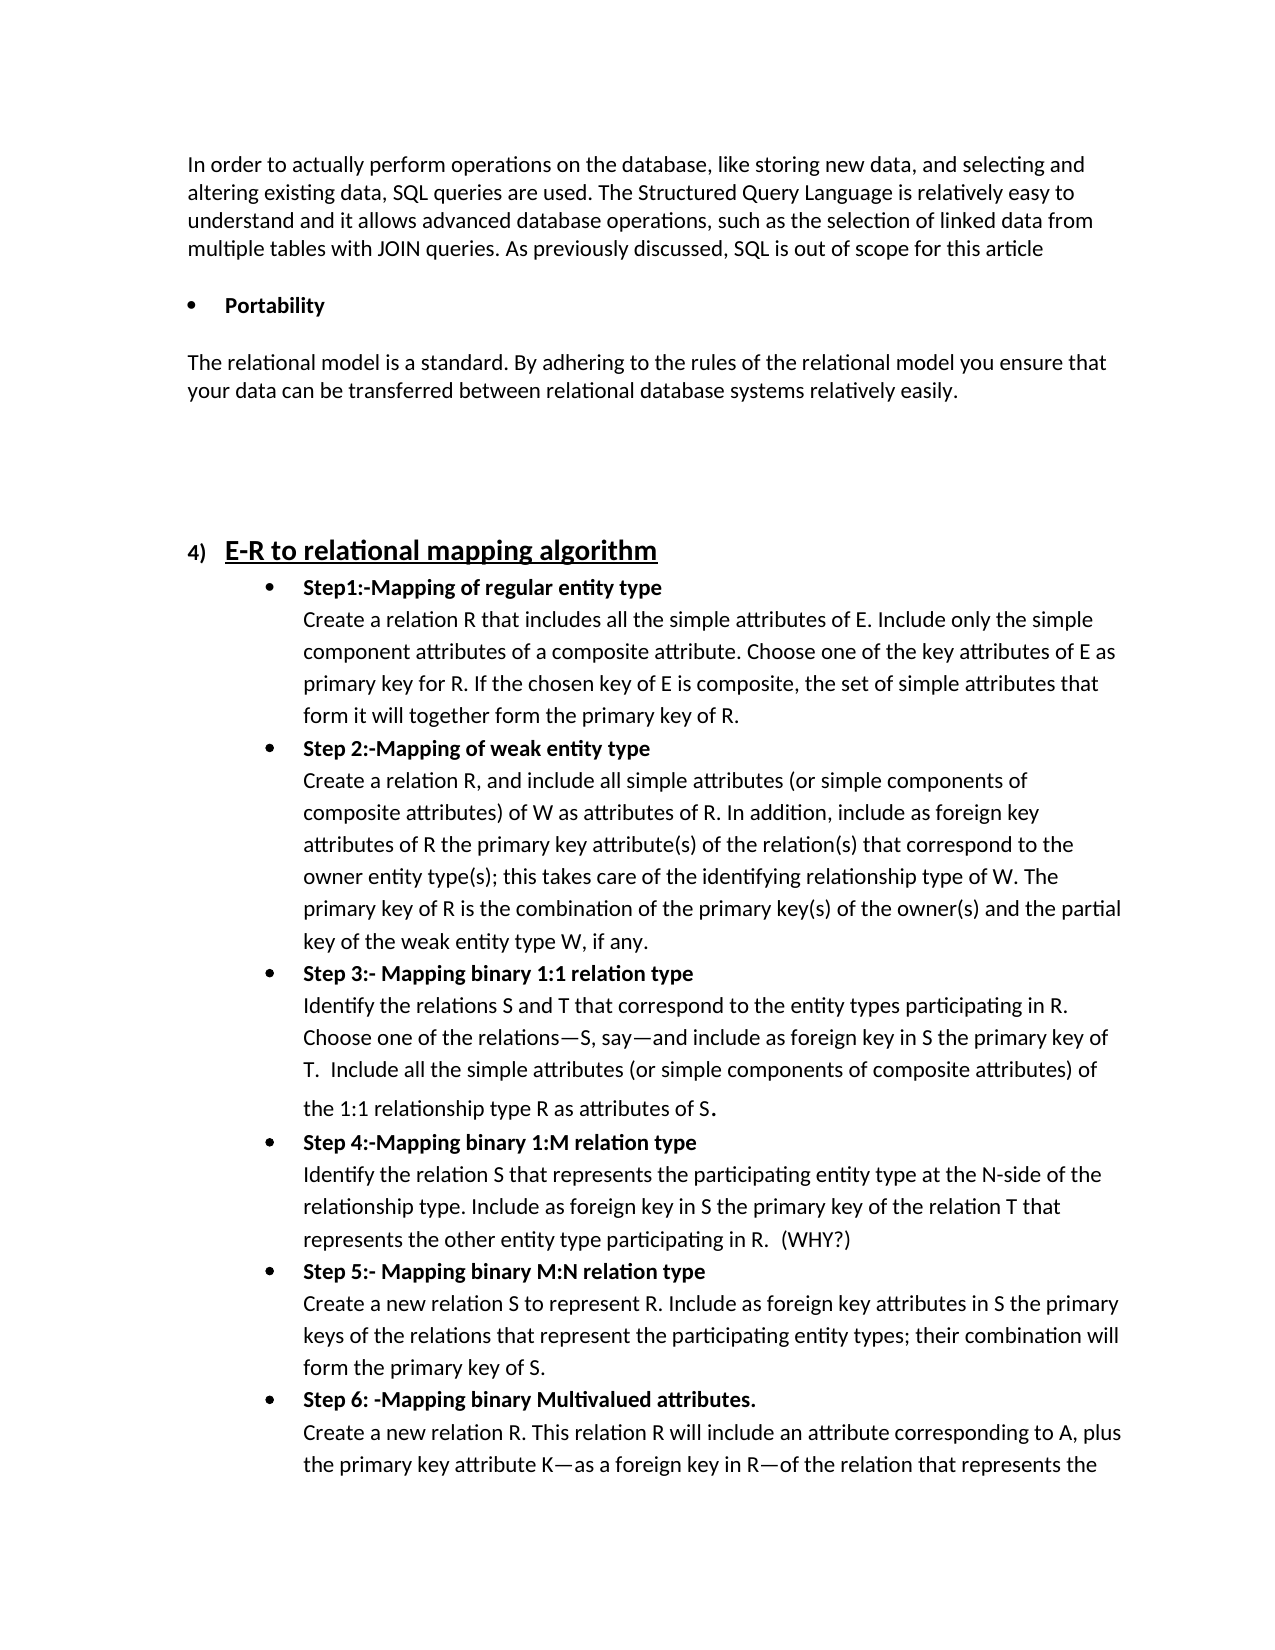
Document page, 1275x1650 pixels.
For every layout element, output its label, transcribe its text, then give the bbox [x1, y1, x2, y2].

subtitle Portability [187, 291, 1125, 319]
list Step 3:- Mapping binary 1:1 relation type [266, 959, 1125, 987]
text The relational model is a standard. By adhering to the rules of the relational model you ensure that your data can be transferred between relational database systems relatively easily. [187, 348, 1125, 404]
list Step 2:-Mapping of weak entity type [266, 734, 1125, 762]
list Step 5:- Mapping binary M:N relation type [266, 1257, 1125, 1285]
list Identify the relations S and T that correspond to the entity types participating in R. Choose one of the relations—S, say—and include as foreign key in S the primary key of T. Include all the simple attributes (or simple components of composite attributes) of the 1:1 relationship type R as attributes of S. [303, 991, 1125, 1123]
list Create a relation R that includes all the simple attributes of E. Include only the simple component attributes of a composite attribute. Choose one of the key attributes of E as primary key for R. If the chosen key of E is composite, the set of simple attributes that form it will together form the primary key of R. [303, 605, 1125, 729]
list Create a new relation S to represent R. Include as foreign key attributes in S the primary keys of the relations that represent the participating entity types; their combination will form the primary key of S. [303, 1289, 1125, 1381]
list Step 4:-Mapping binary 1:M relation type [266, 1128, 1125, 1156]
list E-R to relational mapping algorithm [187, 532, 1125, 567]
list Step 6: -Mapping binary Multivalued attributes. [266, 1386, 1125, 1414]
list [303, 1418, 1125, 1478]
text In order to actually perform operations on the database, like storing new data, and selecting and altering existing data, SQL queries are used. The Structured Query Language is relatively easy to understand and it allows advanced database operations, such as the selection of linked data from multiple tables with JOIN queries. As previously discussed, SQL is out of scope for this article [187, 150, 1125, 262]
list Step1:-Mapping of regular entity type [266, 573, 1125, 601]
list Identify the relation S that represents the participating entity type at the N-side of the relationship type. Include as foreign key in S the primary key of the relation T that represents the other entity type participating in R. (WHY?) [303, 1160, 1125, 1253]
list Create a relation R, and include all simple attributes (or simple components of composite attributes) of W as attributes of R. In addition, include as foreign key attributes of R the primary key attribute(s) of the relation(s) that correspond to the owner entity type(s); this takes care of the identifying relationship type of W. The primary key of R is the combination of the primary key(s) of the owner(s) and the partial key of the weak entity type W, if any. [303, 766, 1125, 955]
